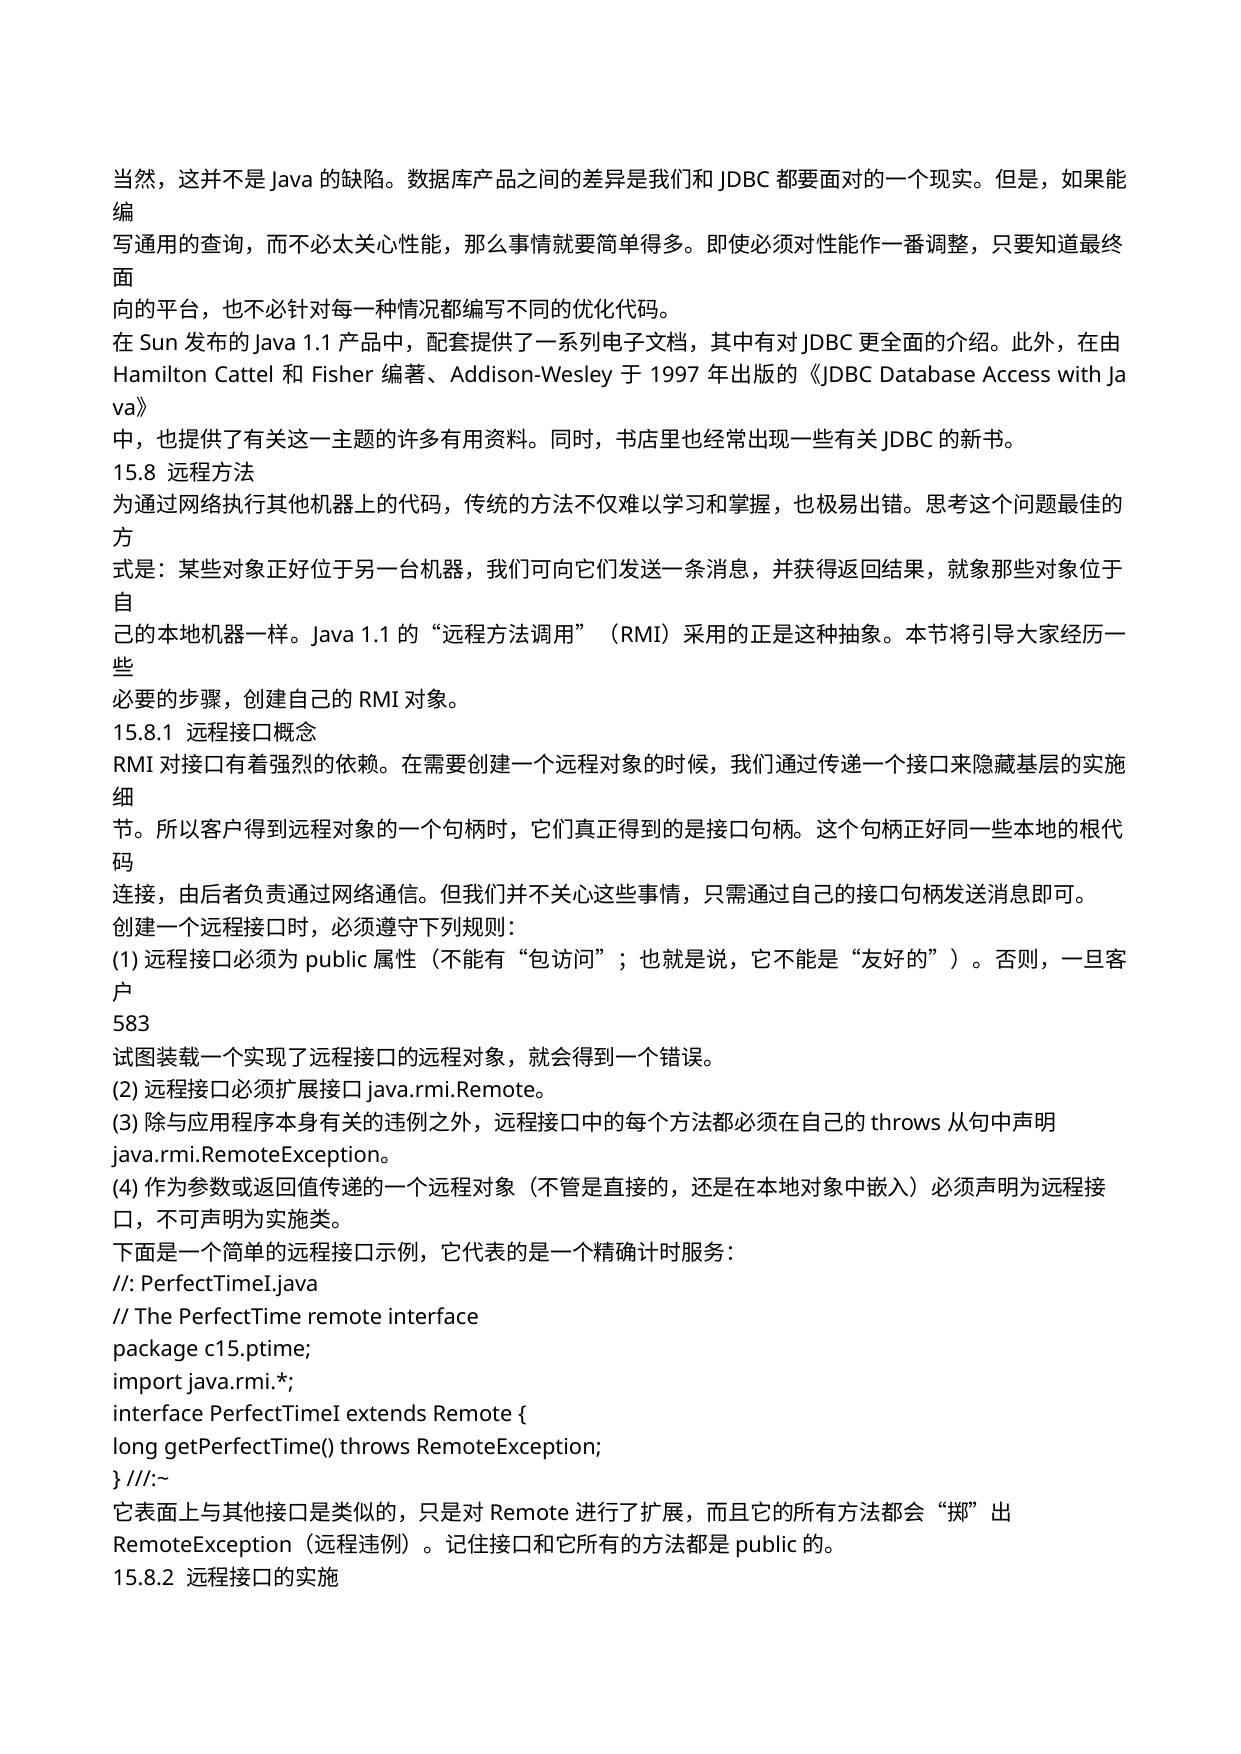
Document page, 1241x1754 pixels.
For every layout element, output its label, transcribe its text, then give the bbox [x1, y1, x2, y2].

text (1) 远程接口必须为 public 属性（不能有“包访问”；也就是说，它不能是“友好的”）。否则，一旦客户 [112, 942, 1128, 1007]
text 必要的步骤，创建自己的 RMI 对象。 [112, 682, 1128, 714]
text import java.rmi.*; [112, 1364, 1128, 1397]
text (3) 除与应用程序本身有关的违例之外，远程接口中的每个方法都必须在自己的 throws 从句中声明 [112, 1104, 1128, 1137]
text RMI 对接口有着强烈的依赖。在需要创建一个远程对象的时候，我们通过传递一个接口来隐藏基层的实施细 [112, 747, 1128, 812]
text 中，也提供了有关这一主题的许多有用资料。同时，书店里也经常出现一些有关 JDBC 的新书。 [112, 422, 1128, 454]
text Hamilton Cattel 和 Fisher 编著、Addison-Wesley 于 1997 年出版的《JDBC Database Access with Ja va》 [112, 357, 1128, 422]
text // The PerfectTime remote interface [112, 1299, 1128, 1332]
text 口，不可声明为实施类。 [112, 1202, 1128, 1234]
text 15.8 远程方法 [112, 454, 1128, 487]
text java.rmi.RemoteException。 [112, 1137, 1128, 1169]
text 它表面上与其他接口是类似的，只是对 Remote 进行了扩展，而且它的所有方法都会“掷”出 [112, 1494, 1128, 1527]
text RemoteException（远程违例）。记住接口和它所有的方法都是 public 的。 [112, 1527, 1128, 1559]
text 己的本地机器一样。Java 1.1 的“远程方法调用”（RMI）采用的正是这种抽象。本节将引导大家经历一些 [112, 617, 1128, 682]
text interface PerfectTimeI extends Remote { [112, 1397, 1128, 1429]
text 节。所以客户得到远程对象的一个句柄时，它们真正得到的是接口句柄。这个句柄正好同一些本地的根代码 [112, 812, 1128, 877]
text 连接，由后者负责通过网络通信。但我们并不关心这些事情，只需通过自己的接口句柄发送消息即可。 [112, 877, 1128, 909]
text 式是：某些对象正好位于另一台机器，我们可向它们发送一条消息，并获得返回结果，就象那些对象位于自 [112, 552, 1128, 617]
text 向的平台，也不必针对每一种情况都编写不同的优化代码。 [112, 292, 1128, 324]
text 在 Sun 发布的 Java 1.1 产品中，配套提供了一系列电子文档，其中有对 JDBC 更全面的介绍。此外，在由 [112, 324, 1128, 357]
text 下面是一个简单的远程接口示例，它代表的是一个精确计时服务： [112, 1234, 1128, 1267]
text 15.8.2 远程接口的实施 [112, 1559, 1128, 1592]
text 写通用的查询，而不必太关心性能，那么事情就要简单得多。即使必须对性能作一番调整，只要知道最终面 [112, 227, 1128, 292]
text } ///:~ [112, 1462, 1128, 1494]
text (2) 远程接口必须扩展接口 java.rmi.Remote。 [112, 1072, 1128, 1104]
text 15.8.1 远程接口概念 [112, 714, 1128, 747]
text (4) 作为参数或返回值传递的一个远程对象（不管是直接的，还是在本地对象中嵌入）必须声明为远程接 [112, 1169, 1128, 1202]
text 为通过网络执行其他机器上的代码，传统的方法不仅难以学习和掌握，也极易出错。思考这个问题最佳的方 [112, 487, 1128, 552]
text 创建一个远程接口时，必须遵守下列规则： [112, 909, 1128, 942]
text 583 [112, 1007, 1128, 1039]
text long getPerfectTime() throws RemoteException; [112, 1429, 1128, 1462]
text //: PerfectTimeI.java [112, 1267, 1128, 1299]
text package c15.ptime; [112, 1332, 1128, 1364]
text 试图装载一个实现了远程接口的远程对象，就会得到一个错误。 [112, 1039, 1128, 1072]
text 当然，这并不是 Java 的缺陷。数据库产品之间的差异是我们和 JDBC 都要面对的一个现实。但是，如果能编 [112, 162, 1128, 227]
